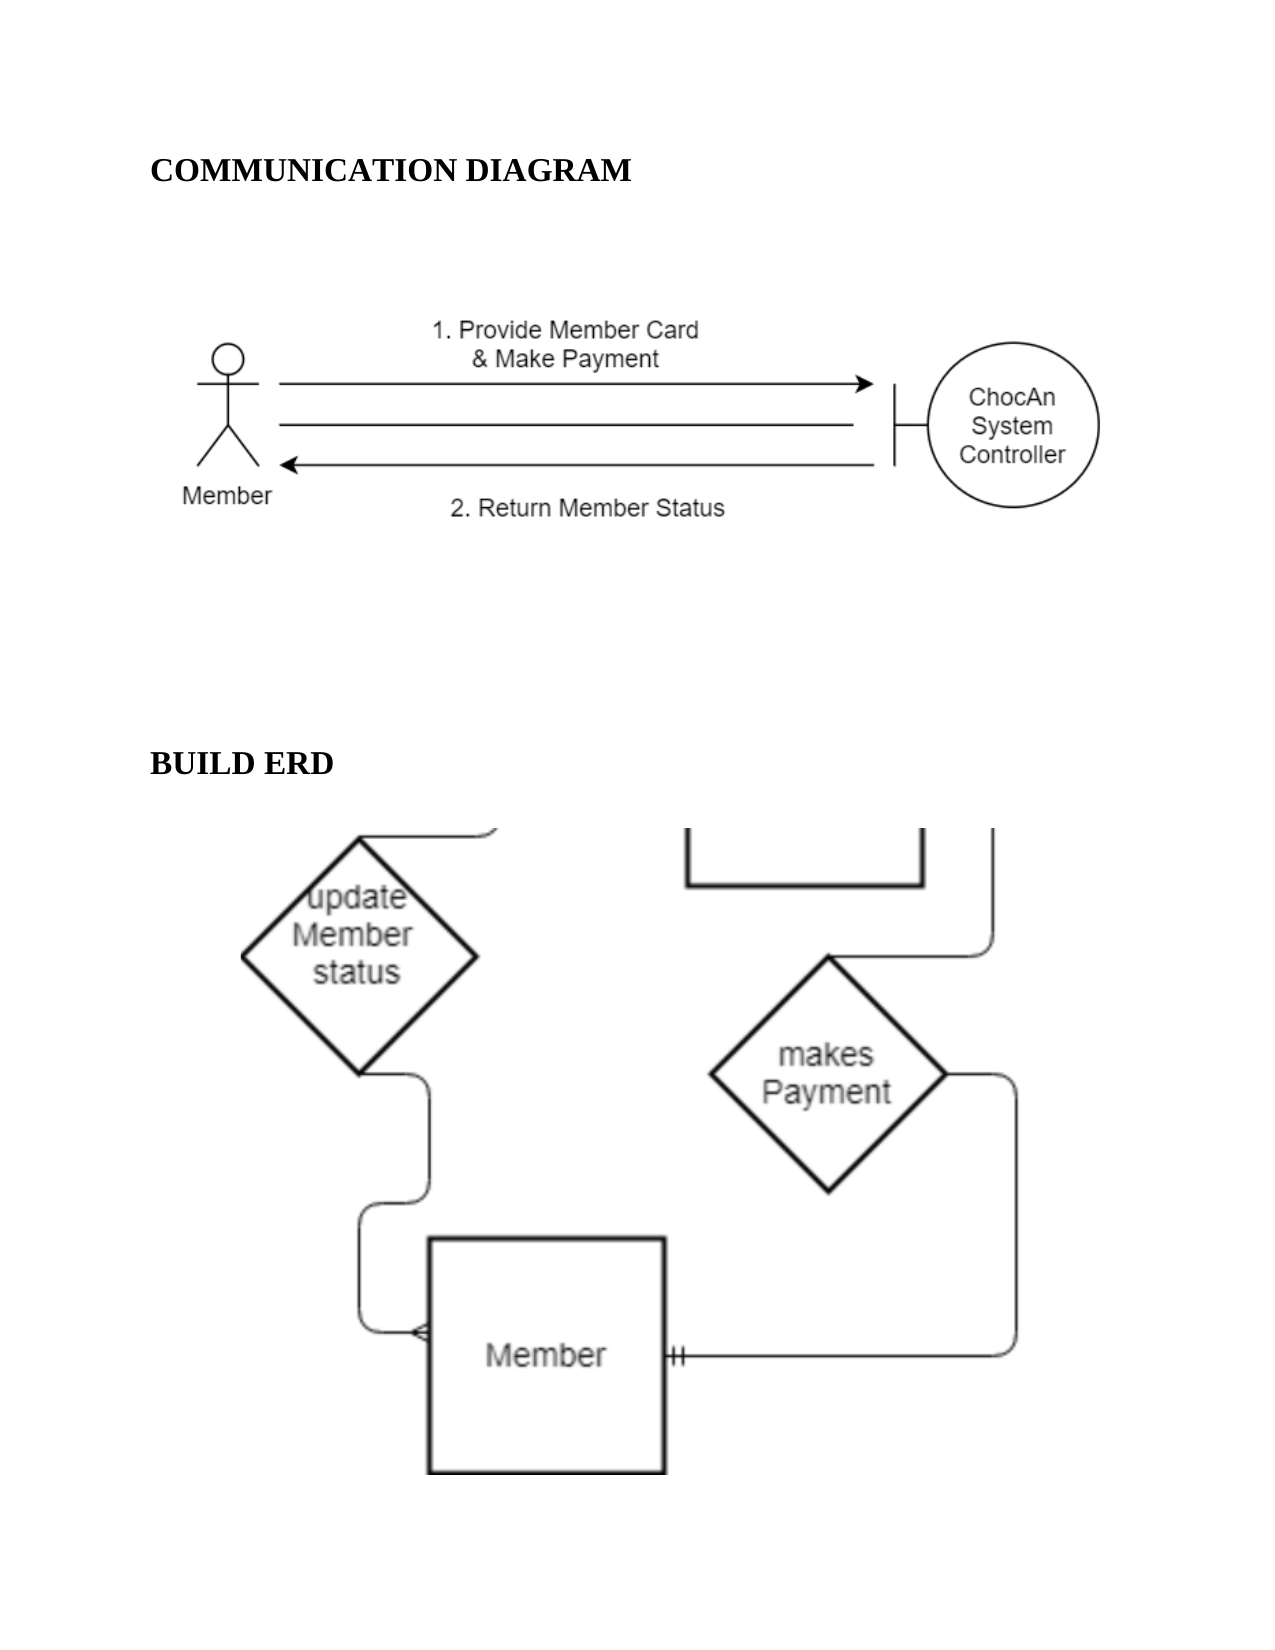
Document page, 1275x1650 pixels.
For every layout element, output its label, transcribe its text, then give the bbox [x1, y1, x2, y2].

subtitle BUILD ERD [150, 744, 1125, 782]
picture [240, 828, 1035, 1475]
picture [150, 188, 1125, 670]
subtitle COMMUNICATION DIAGRAM [150, 150, 1125, 188]
